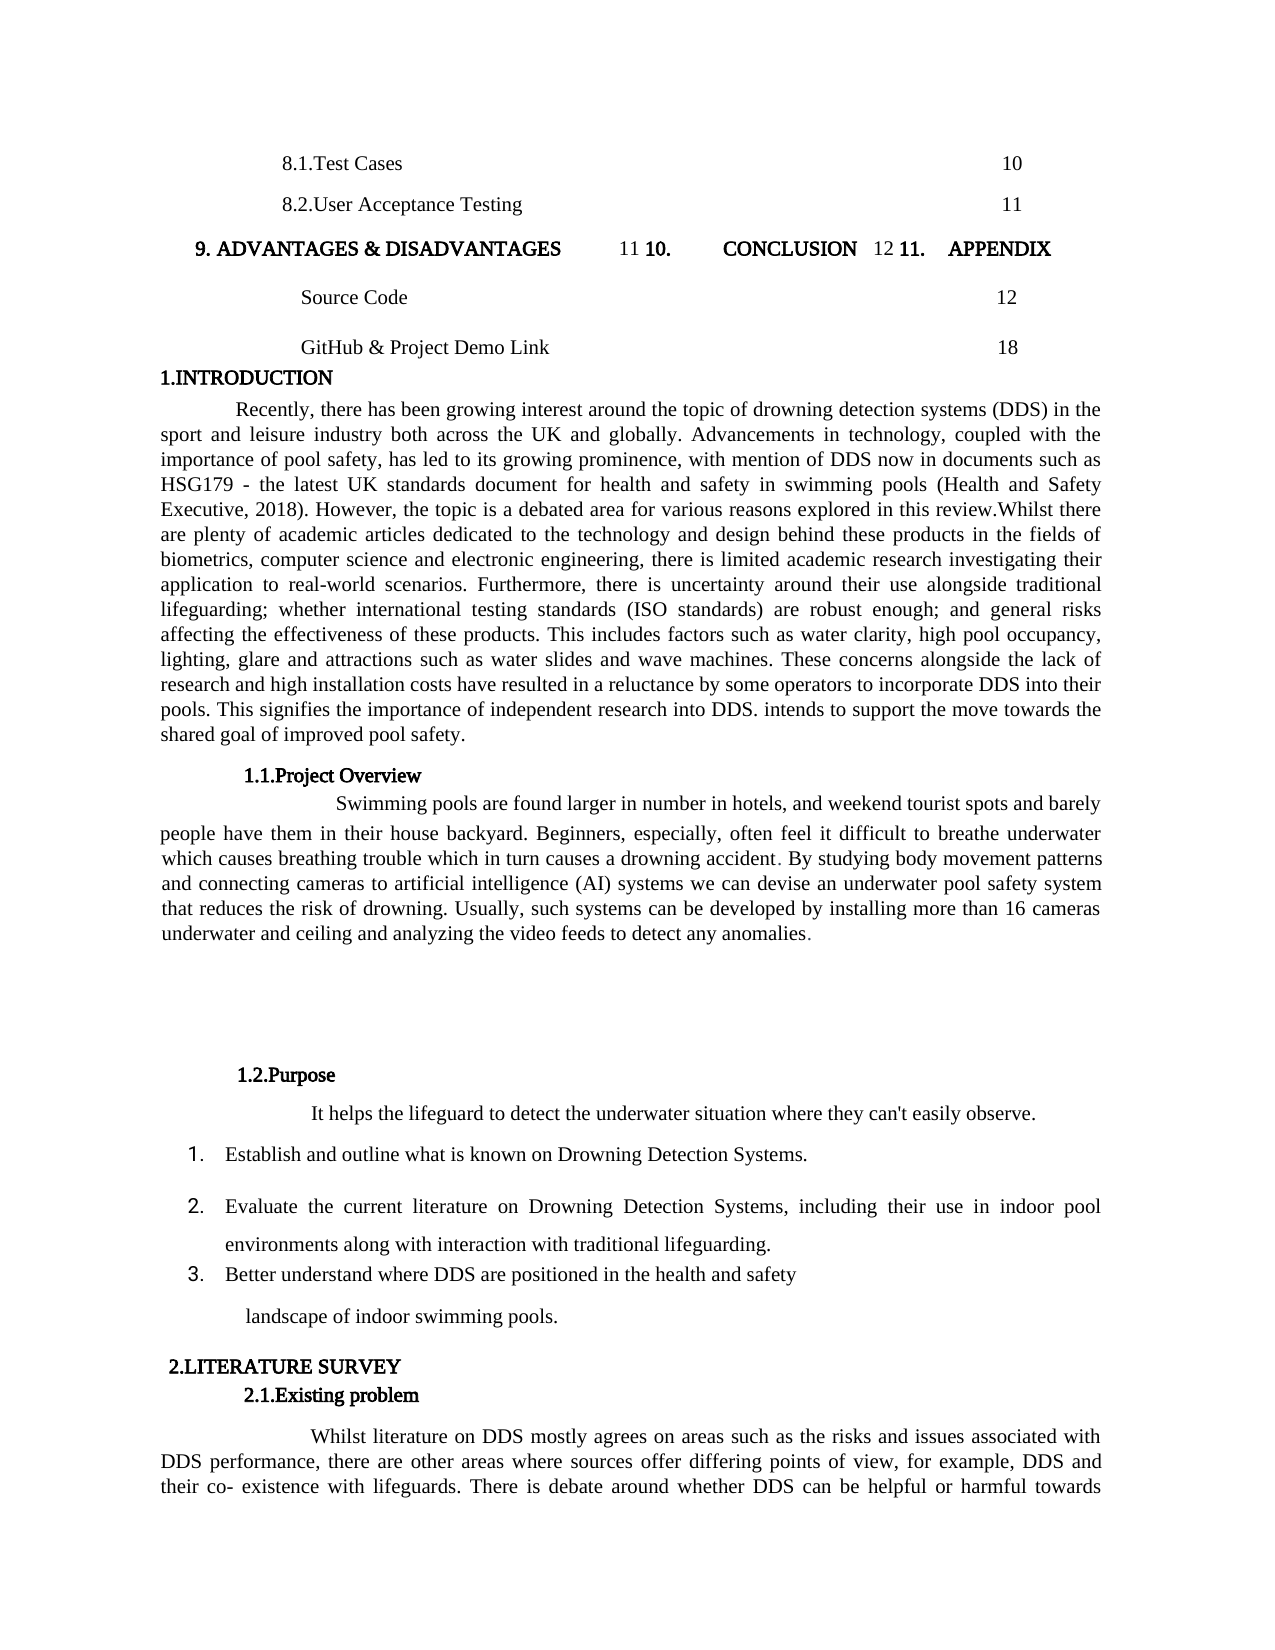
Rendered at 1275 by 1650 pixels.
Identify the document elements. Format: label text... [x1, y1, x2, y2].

list Evaluate the current literature on Drowning Detection Systems, including their use in indoor pool environments along with interaction with traditional lifeguarding. [187, 1183, 1103, 1258]
subtitle 2.LITERATURE SURVEY [168, 1353, 1117, 1378]
subtitle 1.1.Project Overview [244, 760, 1125, 788]
text landscape of indoor swimming pools. [245, 1303, 1103, 1328]
text 8.2.User Acceptance Testing 11 [150, 192, 1125, 217]
text 8.1.Test Cases 10 [150, 150, 1125, 175]
list Establish and outline what is known on Drowning Detection Systems. [187, 1142, 1103, 1167]
subtitle 2.1.Existing problem [244, 1380, 1125, 1407]
subtitle 9. ADVANTAGES & DISADVANTAGES 11 10. CONCLUSION 12 11. APPENDIX [195, 233, 1125, 261]
text Swimming pools are found larger in number in hotels, and weekend tourist spots and barely [149, 788, 1101, 815]
text people have them in their house backyard. Beginners, especially, often feel it difficult to breathe underwater which causes breathing trouble which in turn causes a drowning accident. By studying body movement patterns and connecting cameras to artificial intelligence (AI) systems we can devise an underwater pool safety system that reduces the risk of drowning. Usually, such systems can be developed by installing more than 16 cameras underwater and ceiling and analyzing the video feeds to detect any anomalies. [160, 820, 1103, 945]
list Better understand where DDS are positioned in the health and safety [187, 1262, 1103, 1287]
text GitHub & Project Demo Link 18 [150, 332, 1125, 360]
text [160, 1423, 1103, 1498]
text It helps the lifeguard to detect the underwater situation where they can't easily observe. [311, 1100, 1103, 1125]
subtitle 1.INTRODUCTION [160, 364, 1117, 389]
text Source Code 12 [150, 282, 1125, 310]
subtitle 1.2.Purpose [237, 1059, 1125, 1087]
text Recently, there has been growing interest around the topic of drowning detection systems (DDS) in the sport and leisure industry both across the UK and globally. Advancements in technology, coupled with the importance of pool safety, has led to its growing prominence, with mention of DDS now in documents such as HSG179 - the latest UK standards document for health and safety in swimming pools (Health and Safety Executive, 2018). However, the topic is a debated area for various reasons explored in this review.Whilst there are plenty of academic articles dedicated to the technology and design behind these products in the fields of biometrics, computer science and electronic engineering, there is limited academic research investigating their application to real-world scenarios. Furthermore, there is uncertainty around their use alongside traditional lifeguarding; whether international testing standards (ISO standards) are robust enough; and general risks affecting the effectiveness of these products. This includes factors such as water clarity, high pool occupancy, lighting, glare and attractions such as water slides and wave machines. These concerns alongside the lack of research and high installation costs have resulted in a reluctance by some operators to incorporate DDS into their pools. This signifies the importance of independent research into DDS. intends to support the move towards the shared goal of improved pool safety. [160, 397, 1103, 747]
